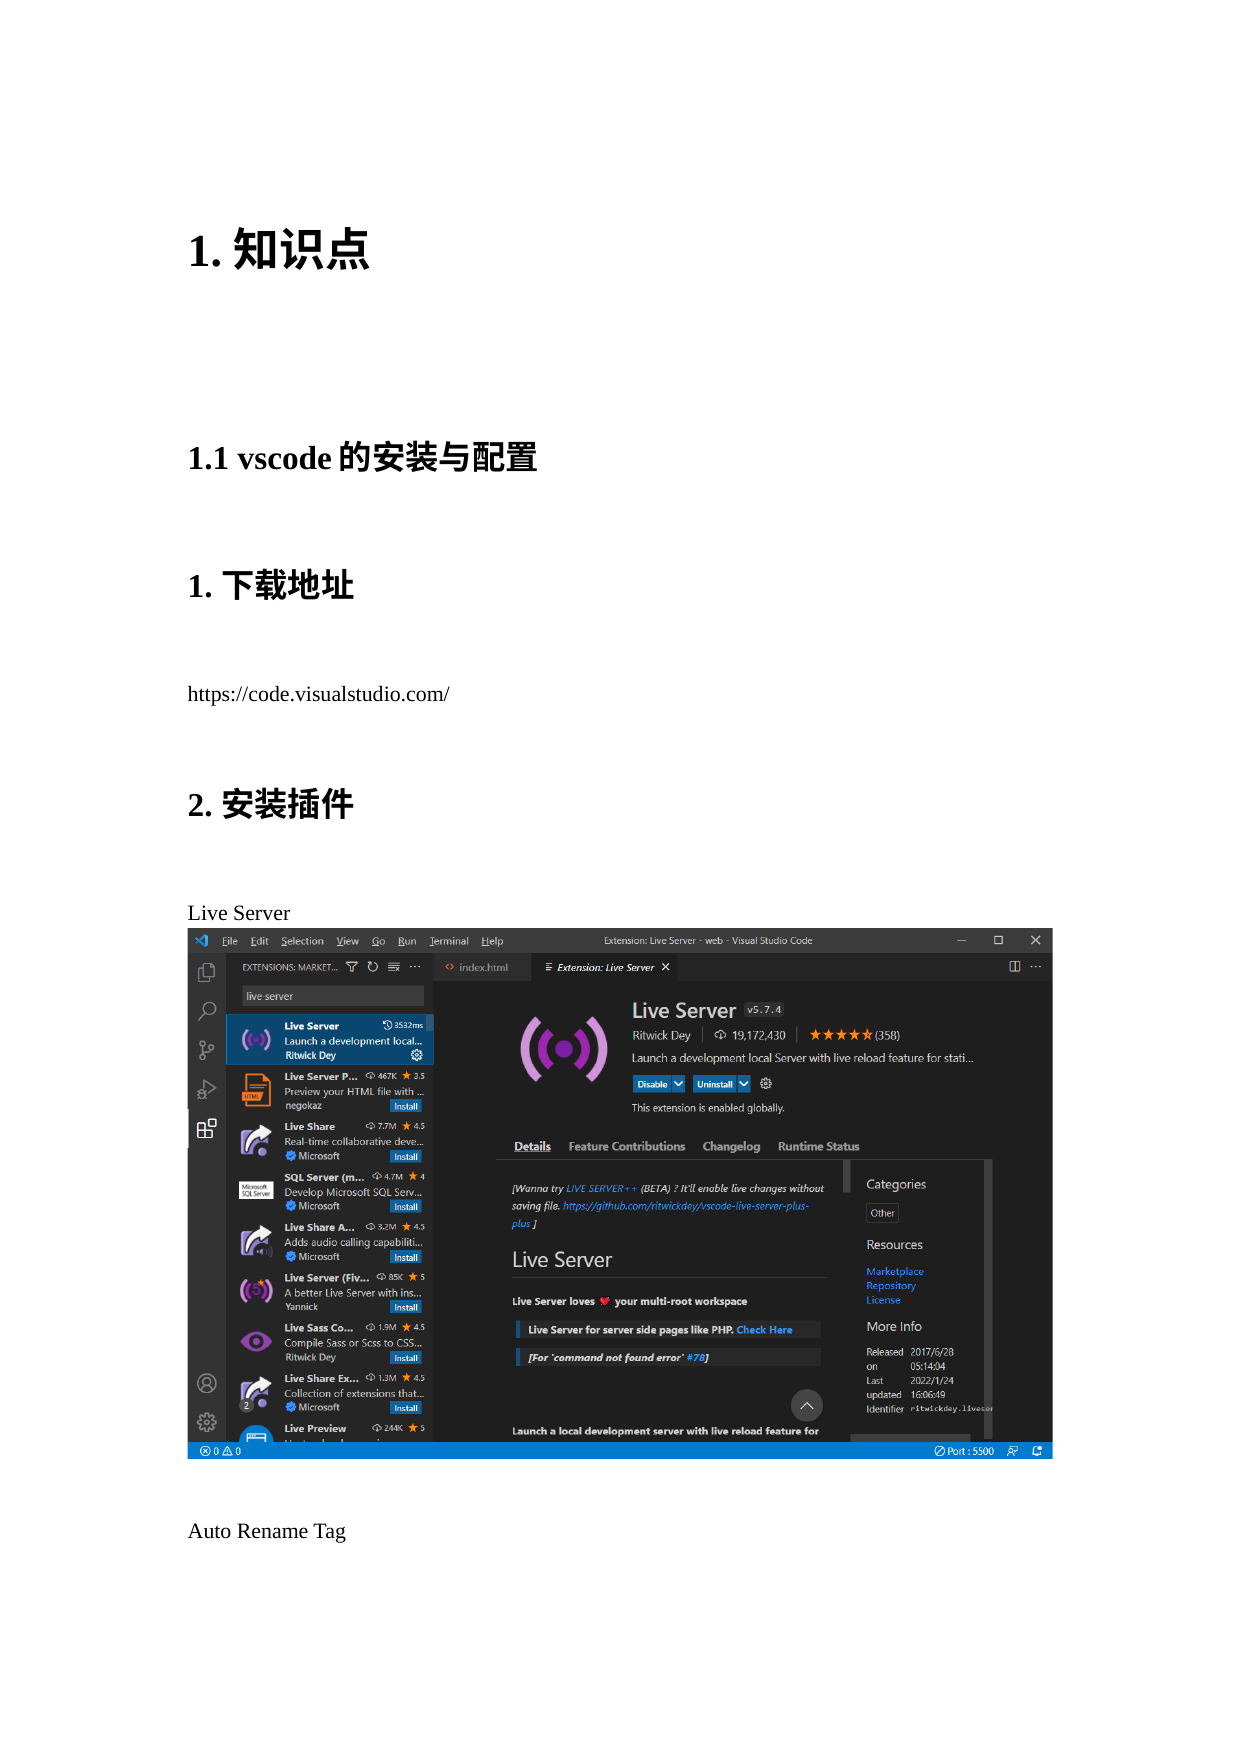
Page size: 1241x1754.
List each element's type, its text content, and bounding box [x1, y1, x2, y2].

subtitle 1.1 vscode的安装与配置 [187, 423, 1053, 488]
subtitle 1. 下载地址 [187, 550, 1053, 615]
subtitle 2. 安装插件 [187, 769, 1053, 834]
text https://code.visualstudio.com/ [187, 677, 1053, 710]
text Auto Rename Tag [187, 1514, 1053, 1546]
text Live Server [187, 896, 1053, 928]
subtitle 1. 知识点 [187, 197, 1053, 295]
picture [187, 928, 1053, 1459]
